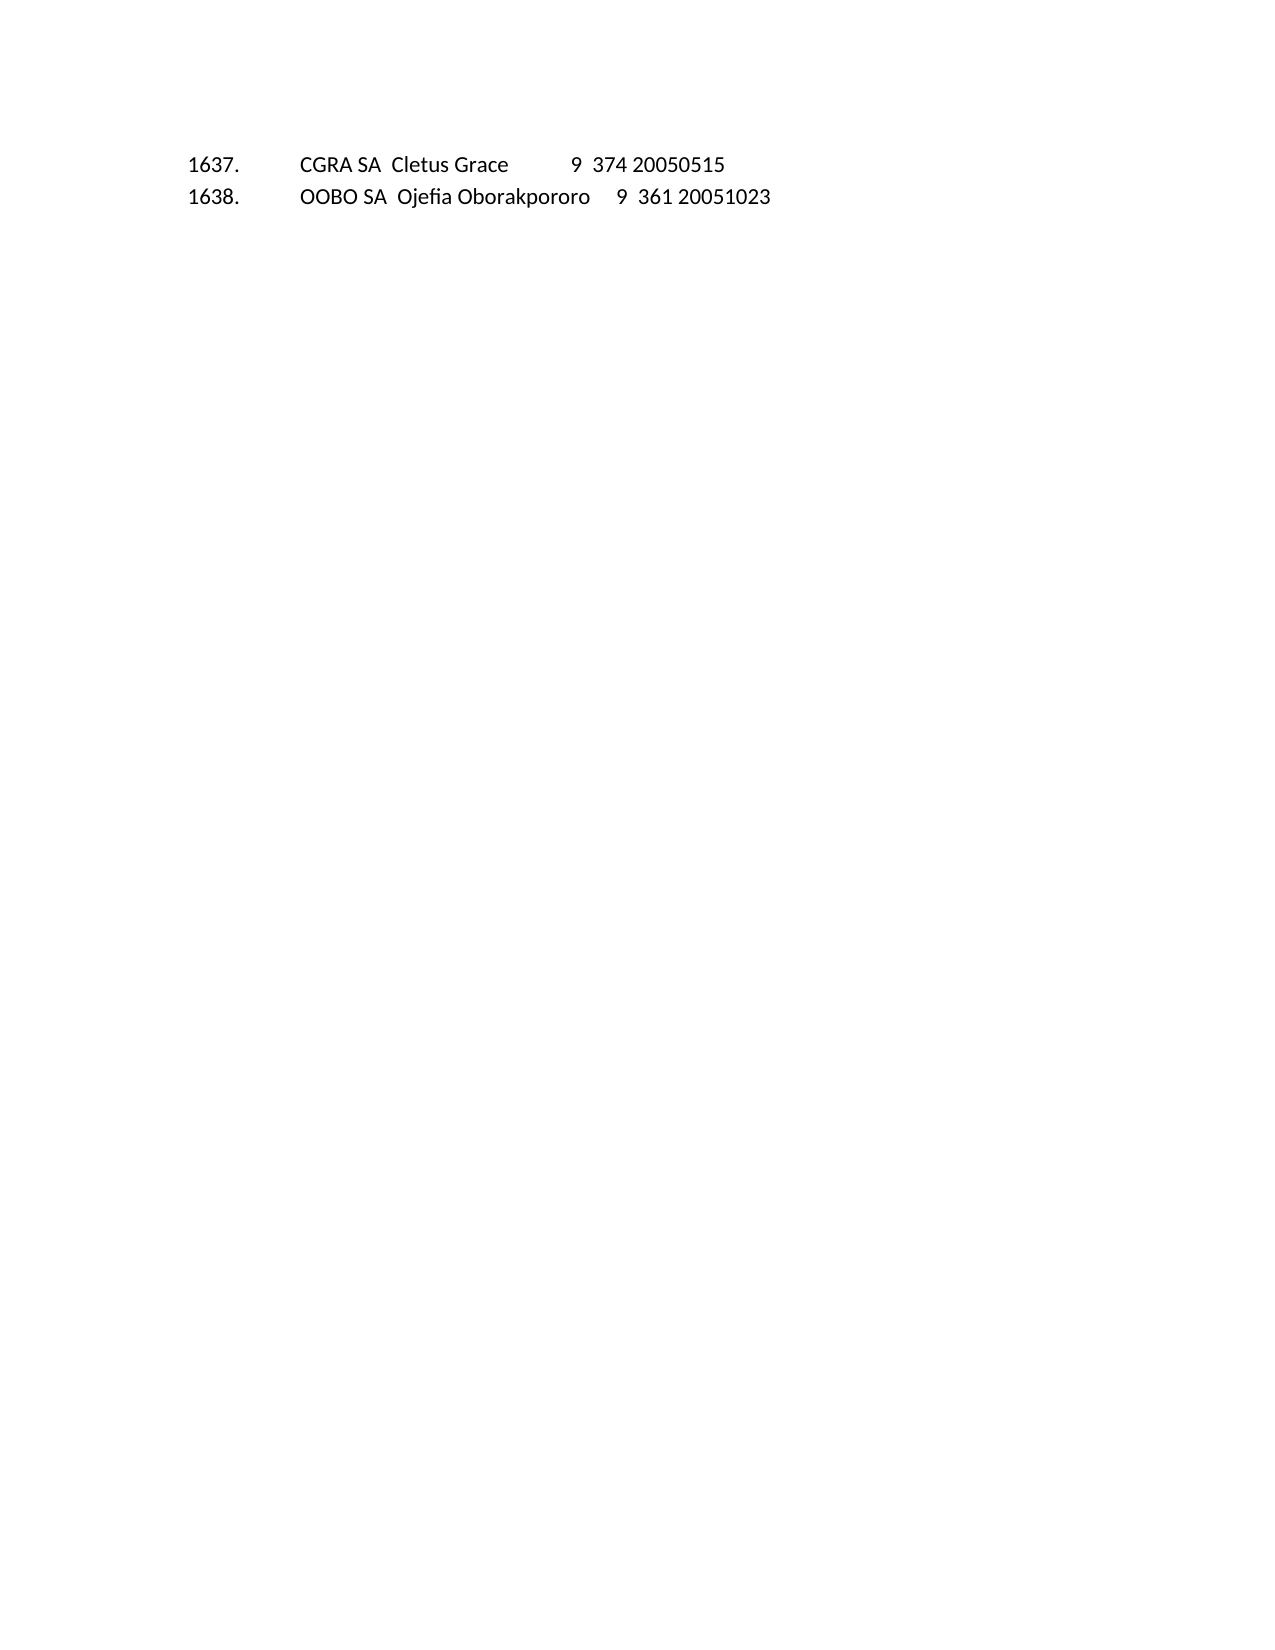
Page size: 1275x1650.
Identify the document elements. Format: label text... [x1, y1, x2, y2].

list CGRA SA Cletus Grace 9 374 20050515 [187, 150, 1125, 178]
list OOBO SA Ojefia Oborakpororo 9 361 20051023 [187, 182, 1125, 210]
